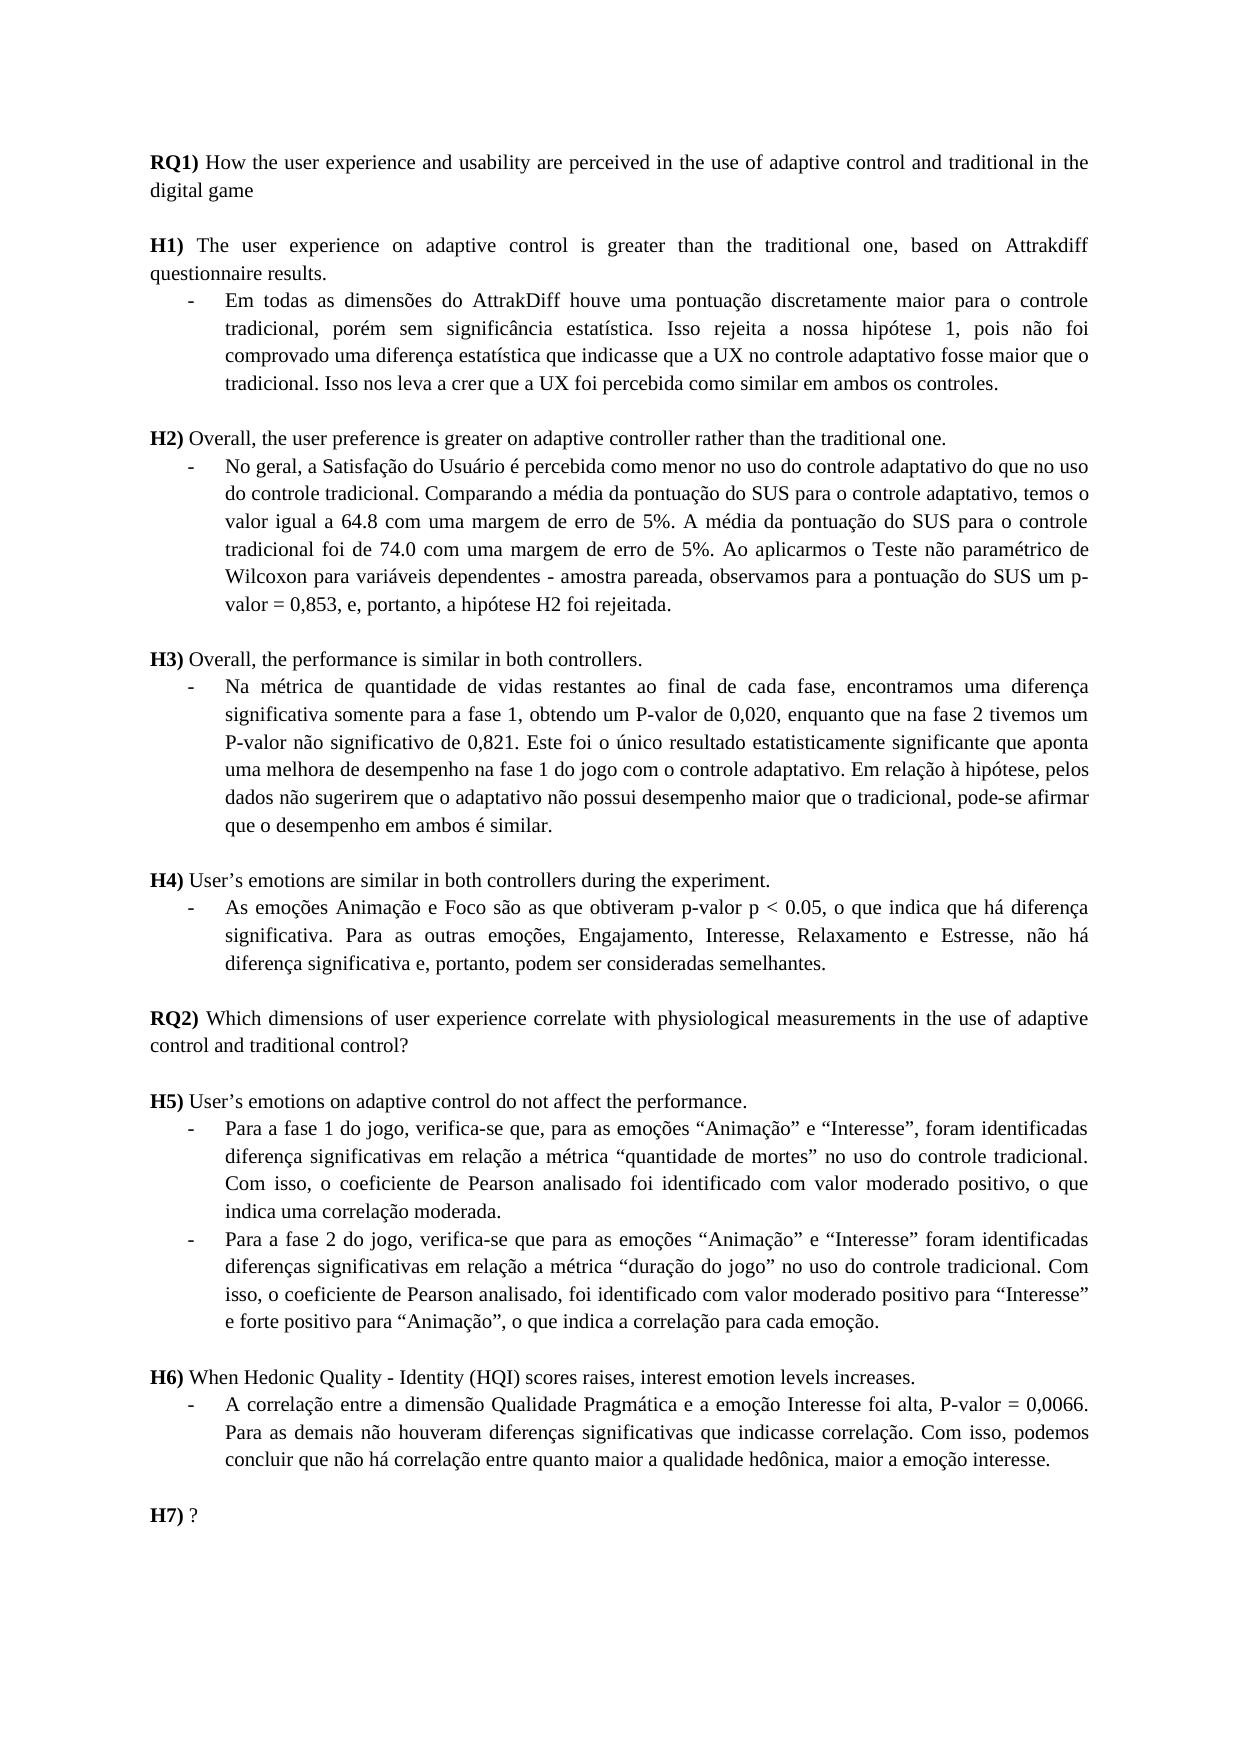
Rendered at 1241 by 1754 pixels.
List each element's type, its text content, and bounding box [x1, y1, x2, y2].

text H4) User’s emotions are similar in both controllers during the experiment. [150, 868, 1090, 892]
text H6) When Hedonic Quality - Identity (HQI) scores raises, interest emotion levels increases. [150, 1364, 1090, 1389]
text H5) User’s emotions on adaptive control do not affect the performance. [150, 1088, 1090, 1113]
text H1) The user experience on adaptive control is greater than the traditional one, based on Attrakdiff questionnaire results. [150, 233, 1090, 284]
list Para a fase 1 do jogo, verifica-se que, para as emoções “Animação” e “Interesse”, foram identificadas diferença significativas em relação a métrica “quantidade de mortes” no uso do controle tradicional. Com isso, o coeficiente de Pearson analisado foi identificado com valor moderado positivo, o que indica uma correlação moderada. [187, 1116, 1090, 1223]
text H7) ? [150, 1503, 1090, 1527]
list A correlação entre a dimensão Qualidade Pragmática e a emoção Interesse foi alta, P-valor = 0,0066. Para as demais não houveram diferenças significativas que indicasse correlação. Com isso, podemos concluir que não há correlação entre quanto maior a qualidade hedônica, maior a emoção interesse. [187, 1392, 1090, 1471]
list No geral, a Satisfação do Usuário é percebida como menor no uso do controle adaptativo do que no uso do controle tradicional. Comparando a média da pontuação do SUS para o controle adaptativo, temos o valor igual a 64.8 com uma margem de erro de 5%. A média da pontuação do SUS para o controle tradicional foi de 74.0 com uma margem de erro de 5%. Ao aplicarmos o Teste não paramétrico de Wilcoxon para variáveis dependentes - amostra pareada, observamos para a pontuação do SUS um p-valor = 0,853, e, portanto, a hipótese H2 foi rejeitada. [187, 454, 1090, 616]
text H3) Overall, the performance is similar in both controllers. [150, 647, 1090, 671]
list Para a fase 2 do jogo, verifica-se que para as emoções “Animação” e “Interesse” foram identificadas diferenças significativas em relação a métrica “duração do jogo” no uso do controle tradicional. Com isso, o coeficiente de Pearson analisado, foi identificado com valor moderado positivo para “Interesse” e forte positivo para “Animação”, o que indica a correlação para cada emoção. [187, 1227, 1090, 1333]
text RQ2) Which dimensions of user experience correlate with physiological measurements in the use of adaptive control and traditional control? [150, 1006, 1090, 1057]
text RQ1) How the user experience and usability are perceived in the use of adaptive control and traditional in the digital game [150, 150, 1090, 202]
text H2) Overall, the user preference is greater on adaptive controller rather than the traditional one. [150, 426, 1090, 450]
list Na métrica de quantidade de vidas restantes ao final de cada fase, encontramos uma diferença significativa somente para a fase 1, obtendo um P-valor de 0,020, enquanto que na fase 2 tivemos um P-valor não significativo de 0,821. Este foi o único resultado estatisticamente significante que aponta uma melhora de desempenho na fase 1 do jogo com o controle adaptativo. Em relação à hipótese, pelos dados não sugerirem que o adaptativo não possui desempenho maior que o tradicional, pode-se afirmar que o desempenho em ambos é similar. [187, 674, 1090, 837]
list As emoções Animação e Foco são as que obtiveram p-valor p < 0.05, o que indica que há diferença significativa. Para as outras emoções, Engajamento, Interesse, Relaxamento e Estresse, não há diferença significativa e, portanto, podem ser consideradas semelhantes. [187, 895, 1090, 974]
list Em todas as dimensões do AttrakDiff houve uma pontuação discretamente maior para o controle tradicional, porém sem significância estatística. Isso rejeita a nossa hipótese 1, pois não foi comprovado uma diferença estatística que indicasse que a UX no controle adaptativo fosse maior que o tradicional. Isso nos leva a crer que a UX foi percebida como similar em ambos os controles. [187, 288, 1090, 395]
